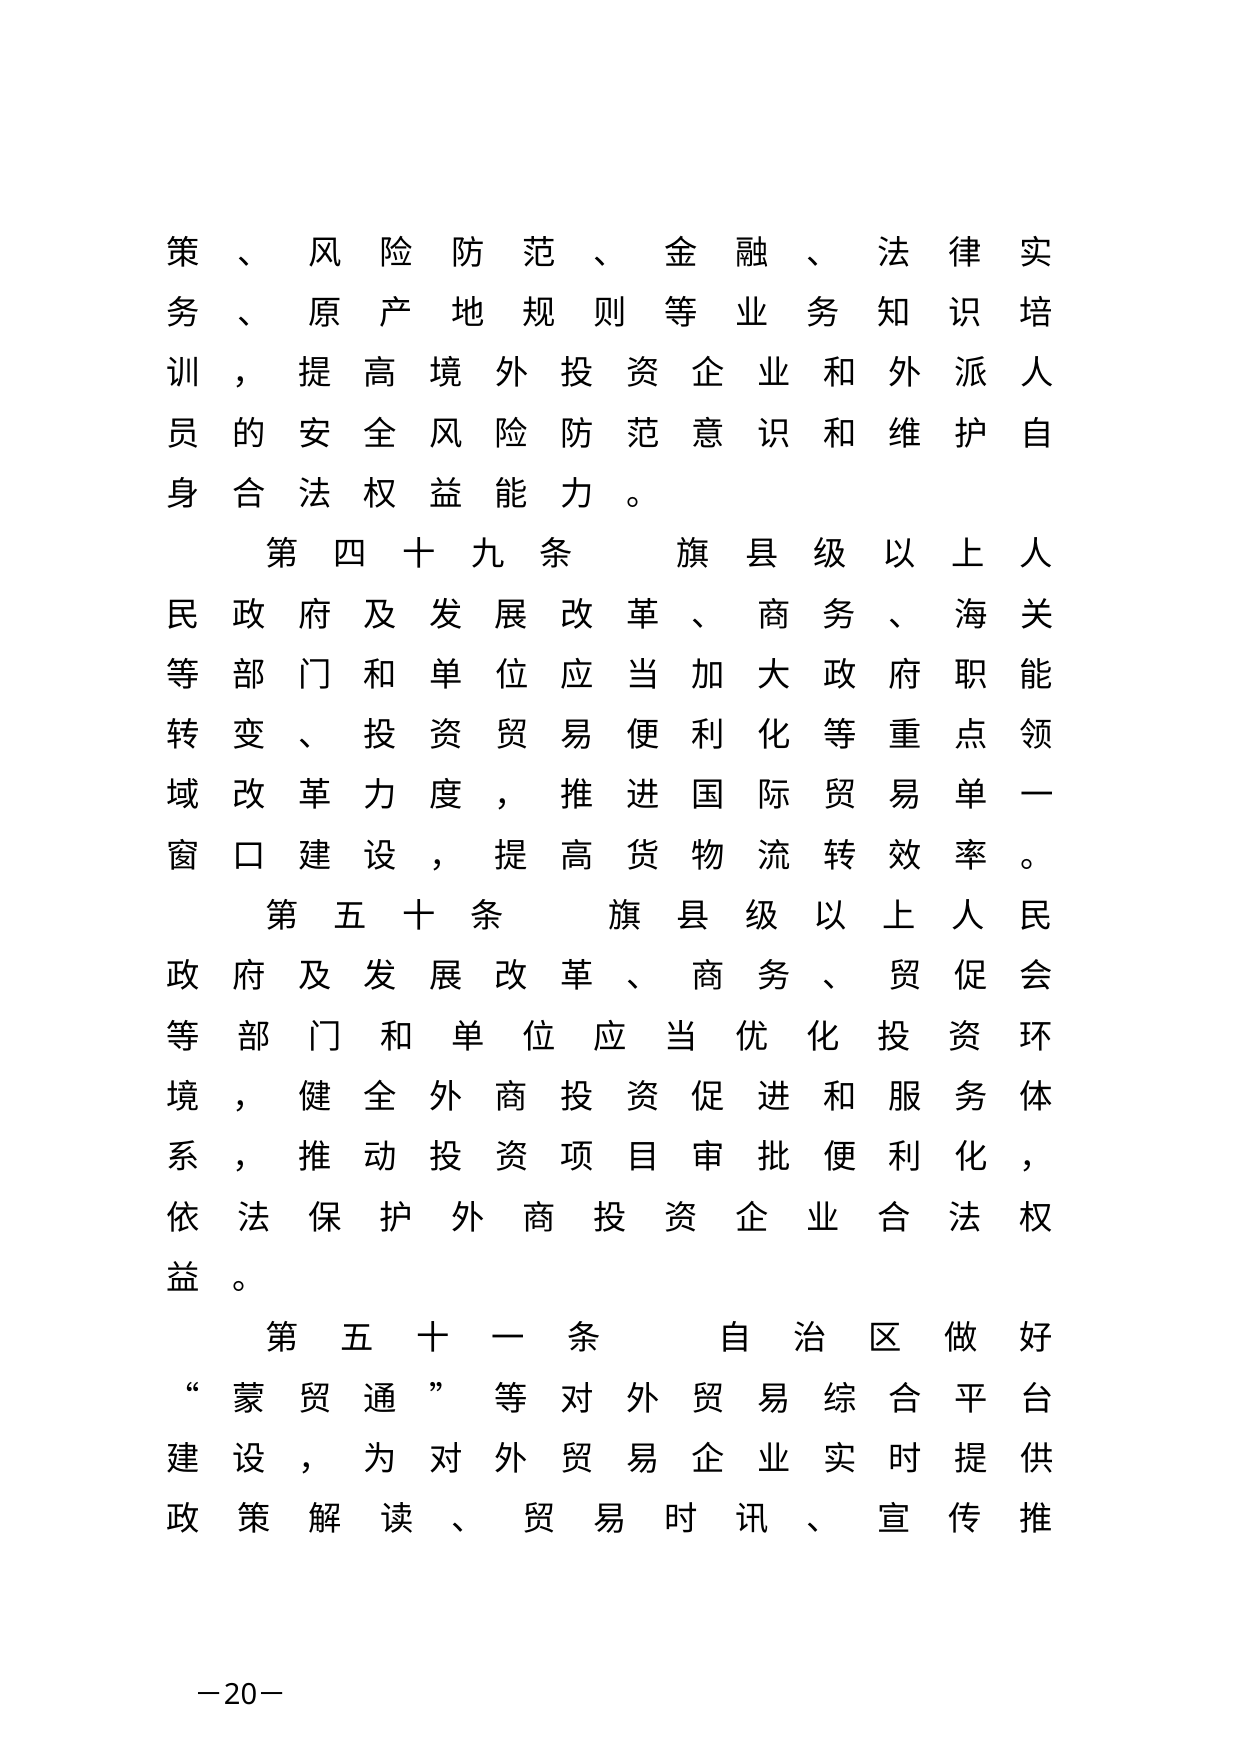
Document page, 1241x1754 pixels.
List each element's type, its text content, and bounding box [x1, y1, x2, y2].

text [167, 219, 1085, 521]
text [167, 1305, 1085, 1546]
text 第五十条 旗县级以上人民政府及发展改革、商务、贸促会等部门和单位应当优化投资环境，健全外商投资促进和服务体系，推动投资项目审批便利化，依法保护外商投资企业合法权益。 [167, 883, 1085, 1305]
text 第四十九条 旗县级以上人民政府及发展改革、商务、海关等部门和单位应当加大政府职能转变、投资贸易便利化等重点领域改革力度，推进国际贸易单一窗口建设，提高货物流转效率。 [167, 521, 1085, 883]
